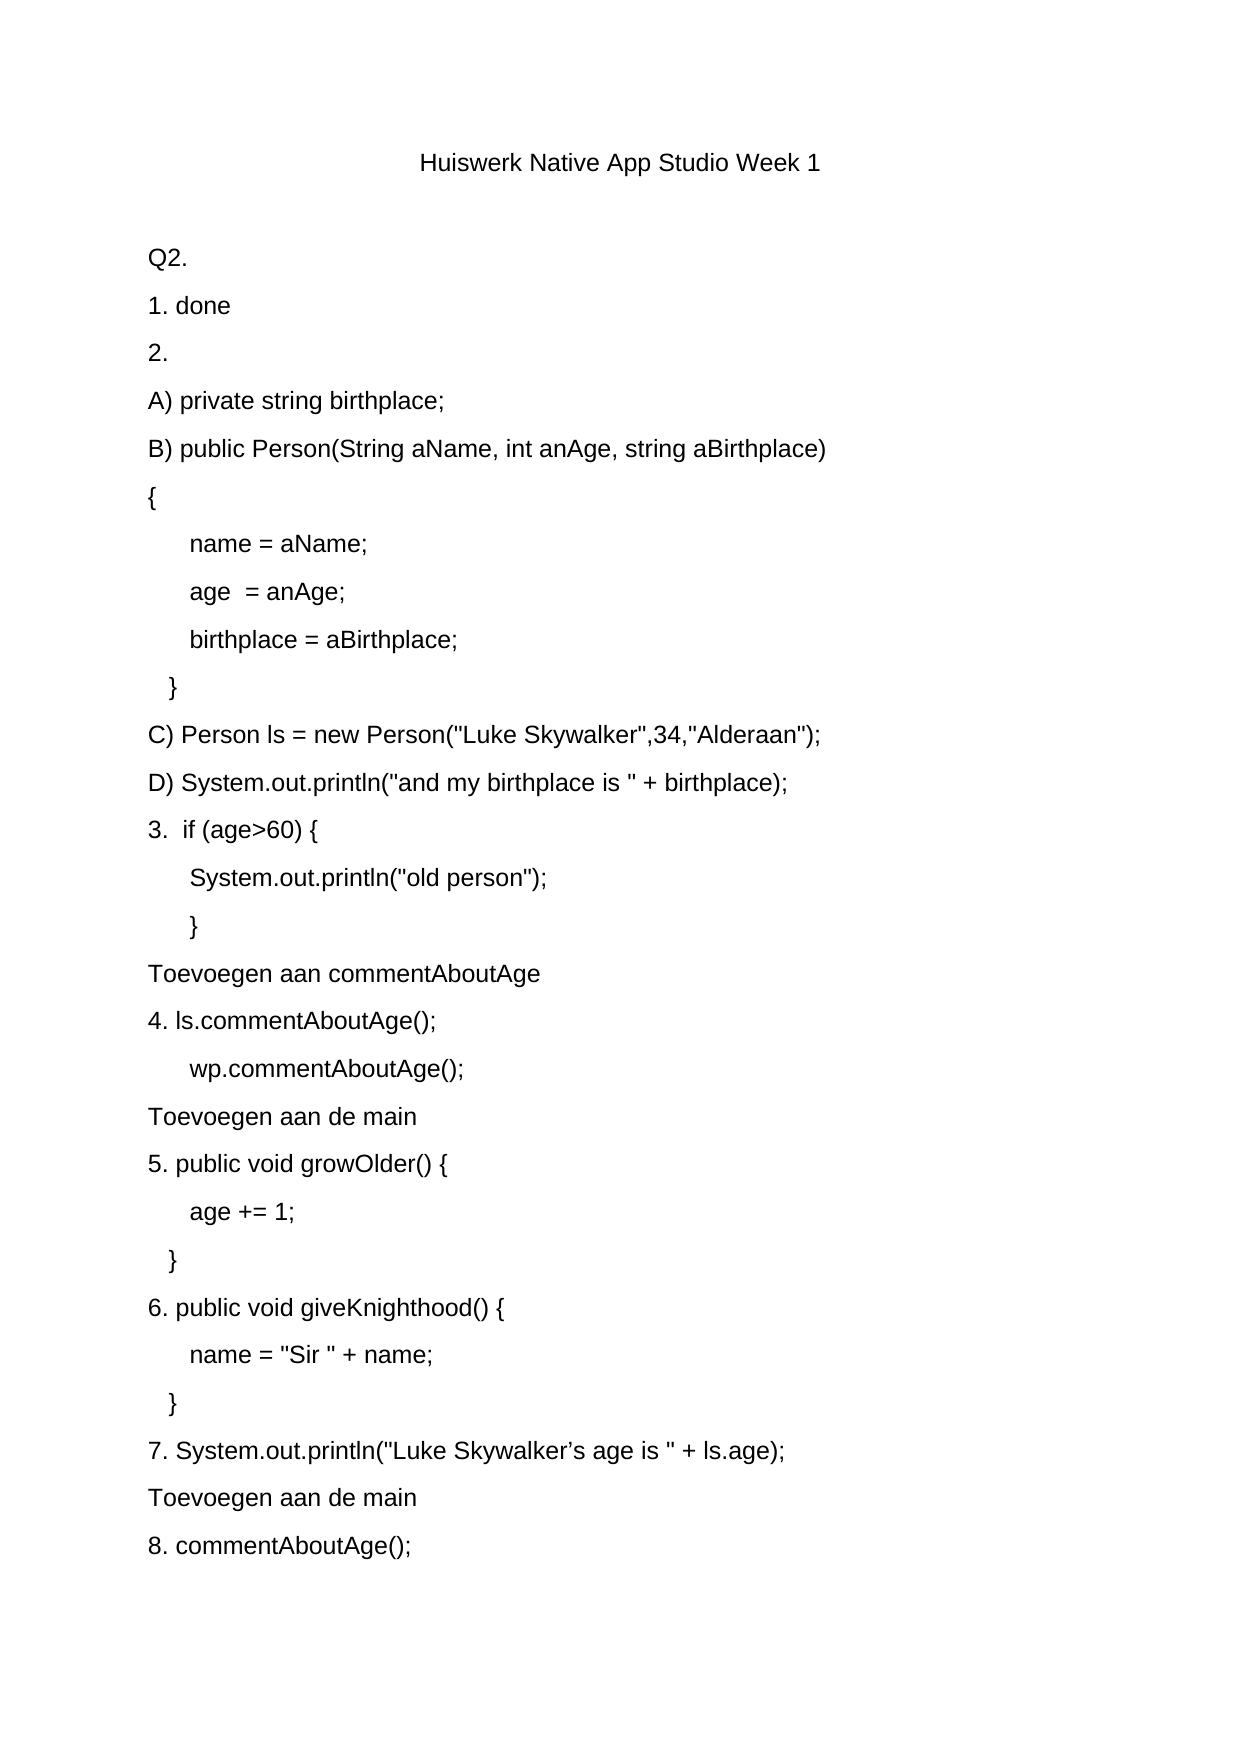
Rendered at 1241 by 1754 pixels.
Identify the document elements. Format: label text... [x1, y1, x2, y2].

text } [148, 1245, 1093, 1274]
text } [148, 911, 1093, 940]
text 4. ls.commentAboutAge(); [148, 1006, 1093, 1035]
text System.out.println("old person"); [148, 863, 1093, 892]
text name = "Sir " + name; [148, 1340, 1093, 1369]
text Toevoegen aan de main [148, 1102, 1093, 1131]
text } [148, 1388, 1093, 1417]
text 7. System.out.println("Luke Skywalker’s age is " + ls.age); [148, 1436, 1093, 1464]
text 1. done [148, 291, 1093, 319]
text 8. commentAboutAge(); [148, 1531, 1093, 1560]
text B) public Person(String aName, int anAge, string aBirthplace) [148, 434, 1093, 463]
text wp.commentAboutAge(); [148, 1054, 1093, 1083]
text age += 1; [148, 1197, 1093, 1226]
text { [148, 482, 1093, 510]
text Q2. [148, 243, 1093, 272]
text } [148, 672, 1093, 701]
text name = aName; [148, 529, 1093, 558]
text Huiswerk Native App Studio Week 1 [148, 148, 1093, 176]
text birthplace = aBirthplace; [148, 625, 1093, 653]
text A) private string birthplace; [148, 386, 1093, 415]
text D) System.out.println("and my birthplace is " + birthplace); [148, 768, 1093, 797]
text age = anAge; [148, 577, 1093, 606]
text 2. [148, 338, 1093, 367]
text C) Person ls = new Person("Luke Skywalker",34,"Alderaan"); [148, 720, 1093, 749]
text 5. public void growOlder() { [148, 1149, 1093, 1178]
text Toevoegen aan commentAboutAge [148, 959, 1093, 987]
text 6. public void giveKnighthood() { [148, 1293, 1093, 1321]
text 3. if (age>60) { [148, 816, 1093, 844]
text Toevoegen aan de main [148, 1483, 1093, 1512]
